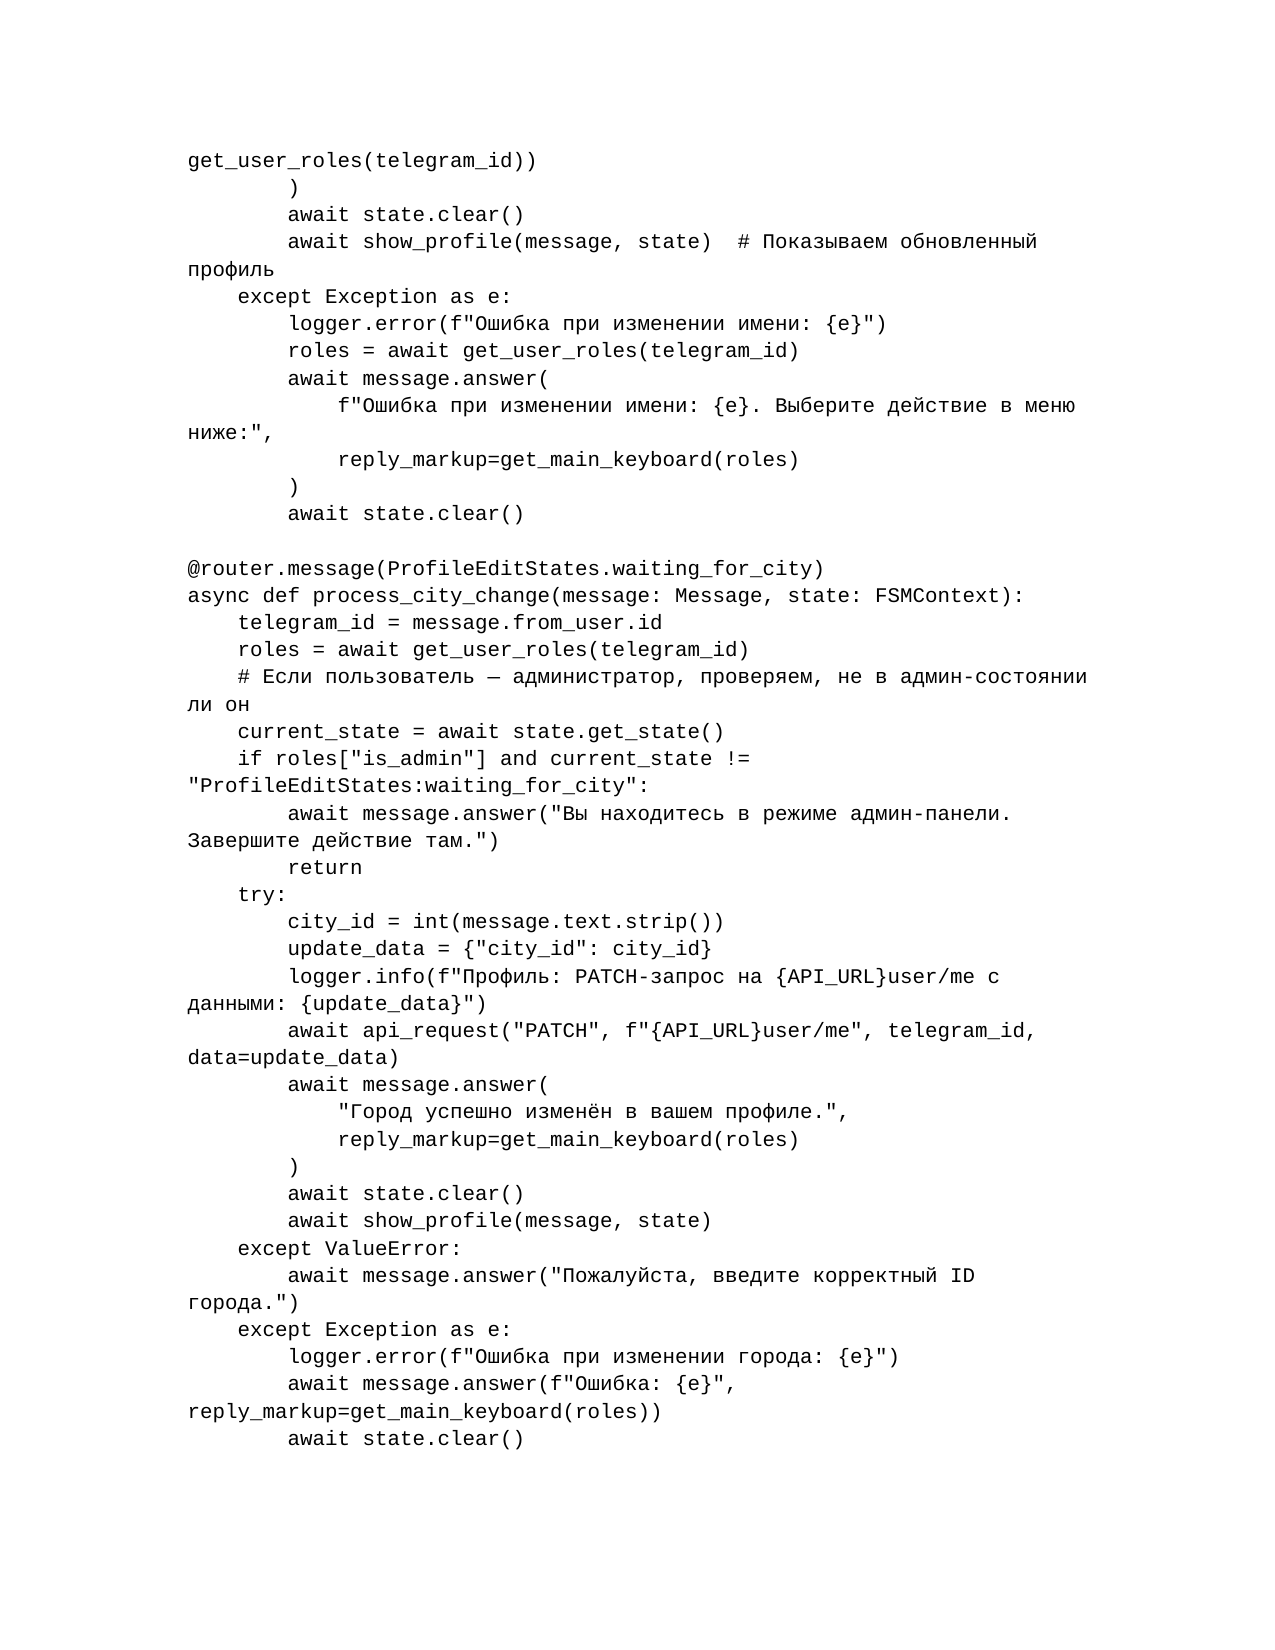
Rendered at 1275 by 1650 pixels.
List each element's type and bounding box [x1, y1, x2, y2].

text [187, 150, 1087, 1479]
